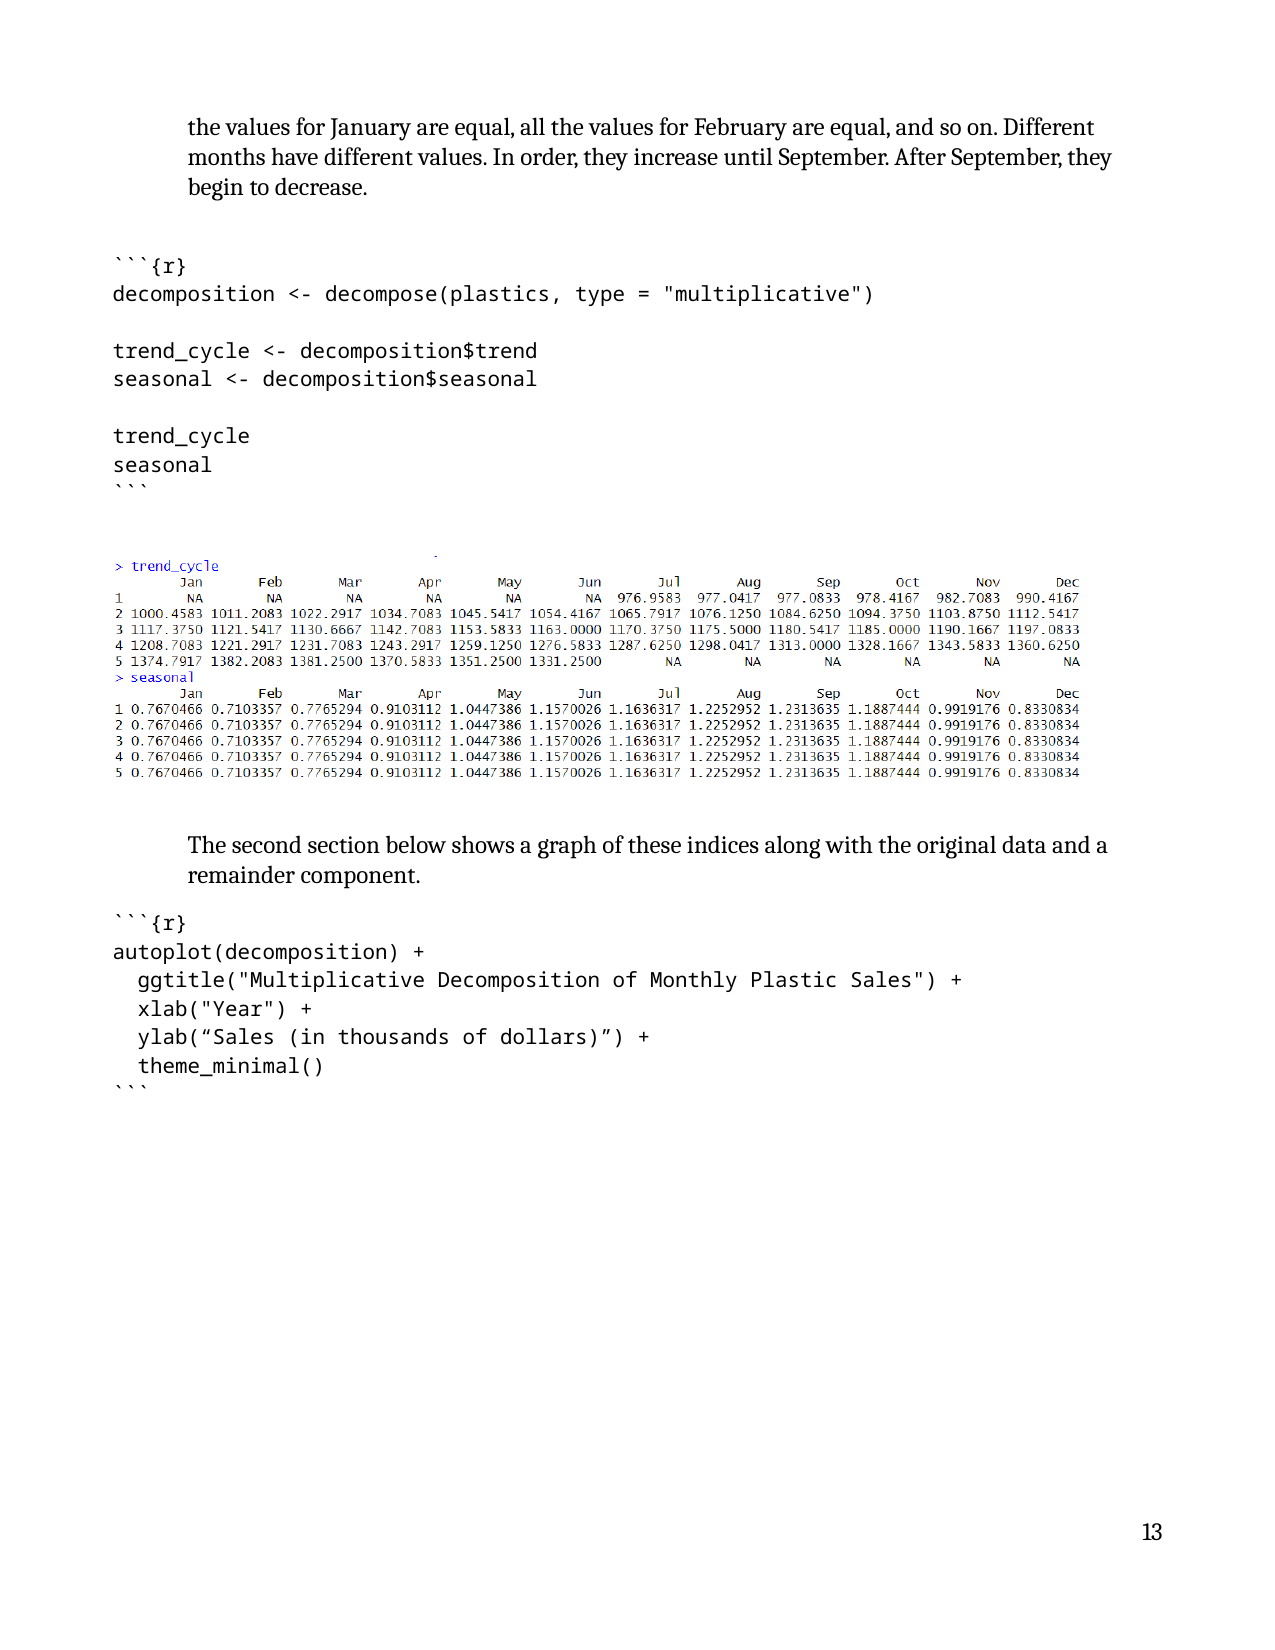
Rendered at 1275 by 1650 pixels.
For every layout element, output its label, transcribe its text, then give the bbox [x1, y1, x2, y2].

text autoplot(decomposition) + [112, 937, 1162, 965]
text ```{r} [112, 908, 1162, 937]
text ```{r} [112, 251, 1162, 279]
text ylab(“Sales (in thousands of dollars)”) + [112, 1022, 1162, 1051]
text seasonal [112, 450, 1162, 478]
list The second section below shows a graph of these indices along with the original data and a remainder component. [187, 831, 1162, 890]
text seasonal <- decomposition$seasonal [112, 364, 1162, 393]
text xlab("Year") + [112, 994, 1162, 1022]
text ``` [112, 478, 1162, 507]
text trend_cycle <- decomposition$trend [112, 336, 1162, 364]
text ggtitle("Multiplicative Decomposition of Monthly Plastic Sales") + [112, 965, 1162, 994]
text decomposition <- decompose(plastics, type = "multiplicative") [112, 279, 1162, 308]
text trend_cycle [112, 421, 1162, 450]
text ``` [112, 1079, 1162, 1108]
picture [112, 556, 1088, 780]
text theme_minimal() [112, 1051, 1162, 1079]
